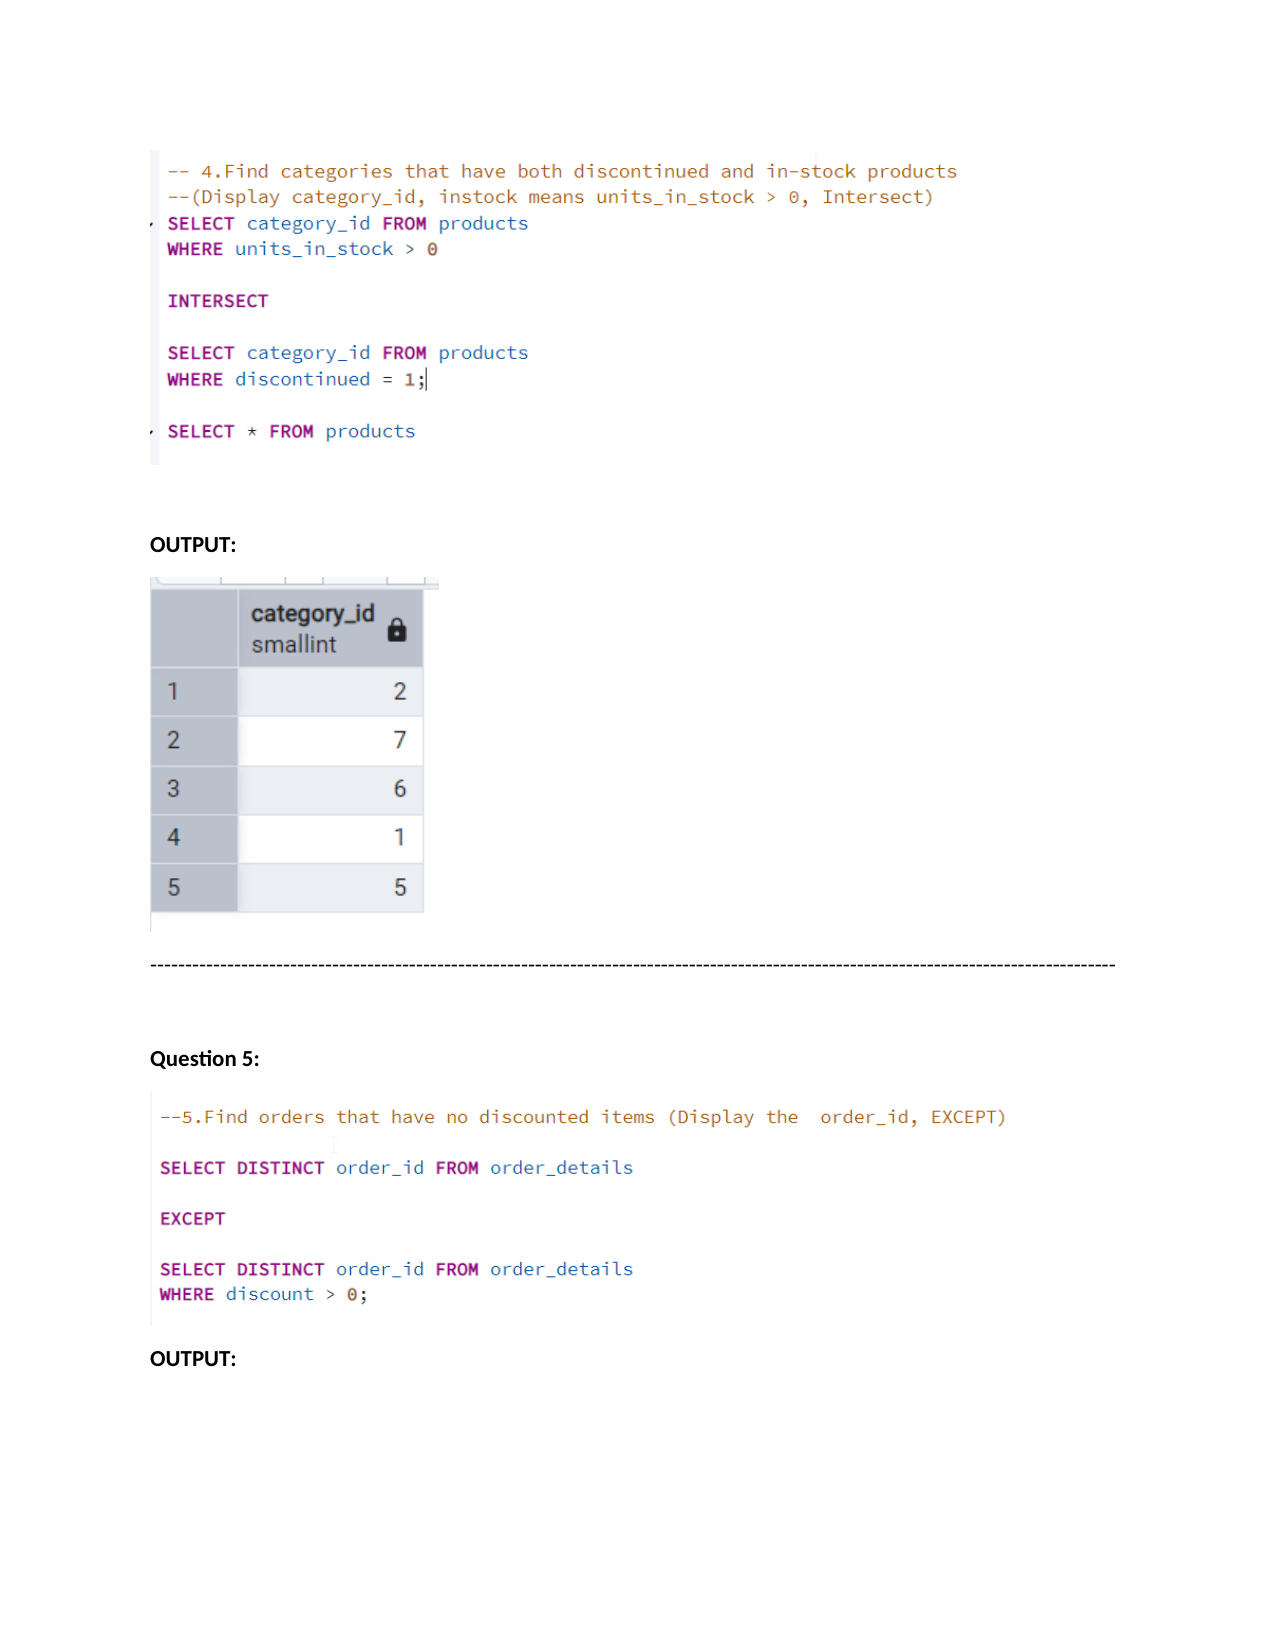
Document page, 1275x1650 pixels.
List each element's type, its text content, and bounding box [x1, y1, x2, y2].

text OUTPUT: [150, 530, 1125, 558]
text Question 5: [150, 1044, 1125, 1072]
picture [150, 577, 439, 932]
picture [150, 1091, 1125, 1326]
text OUTPUT: [150, 1344, 1125, 1373]
picture [150, 150, 1125, 465]
text ------------------------------------------------------------------------------------------------------------------------------------------ [150, 950, 1125, 978]
